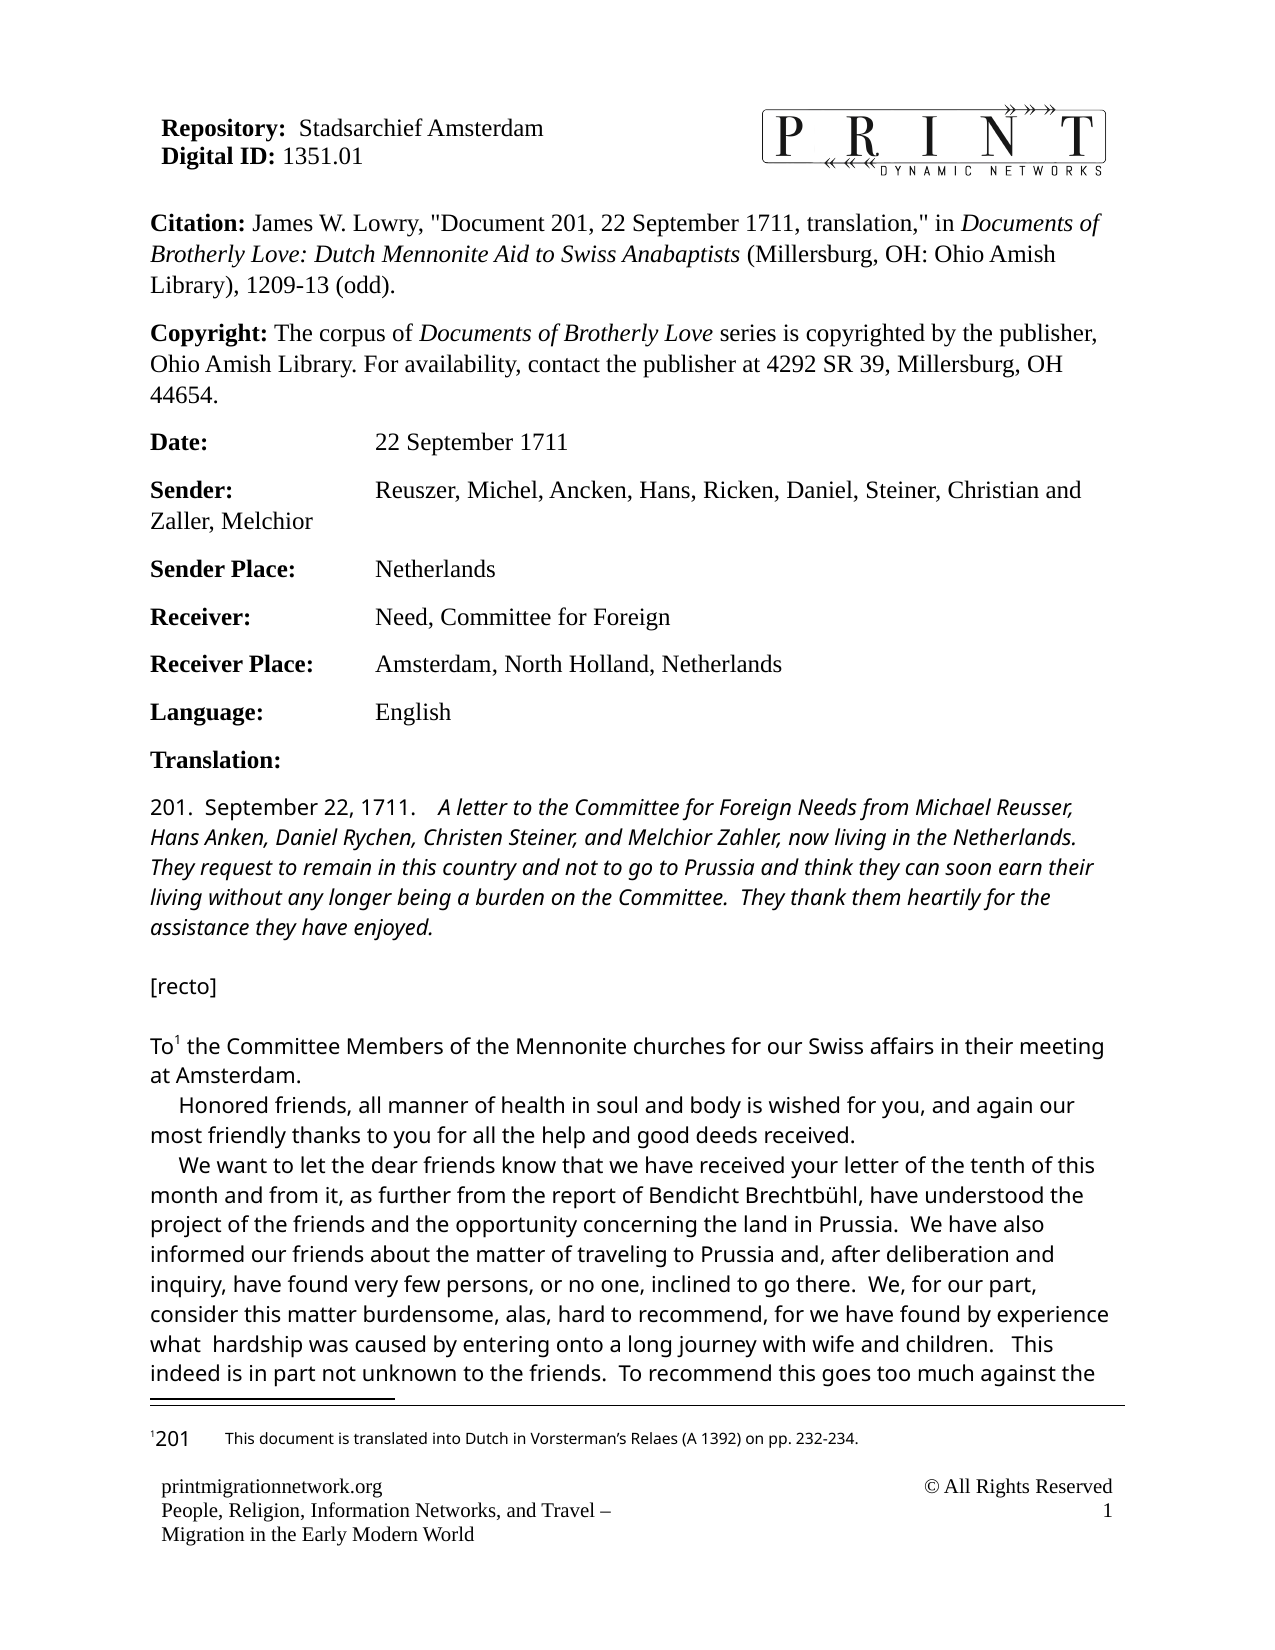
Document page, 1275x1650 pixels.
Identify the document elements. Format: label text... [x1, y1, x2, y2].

text To the Committee Members of the Mennonite churches for our Swiss affairs in their meeting at Amsterdam. [150, 1031, 1125, 1090]
text Honored friends, all manner of health in soul and body is wished for you, and again our most friendly thanks to you for all the help and good deeds received. [150, 1090, 1125, 1150]
text Receiver: Need, Committee for Foreign [150, 602, 1125, 630]
text Sender: Reuszer, Michel, Ancken, Hans, Ricken, Daniel, Steiner, Christian and Zaller, Melchior [150, 475, 1125, 535]
text Translation: [150, 745, 1125, 773]
text Citation: James W. Lowry, "Document 201, 22 September 1711, translation," in Documents of Brotherly Love: Dutch Mennonite Aid to Swiss Anabaptists (Millersburg, OH: Ohio Amish Library), 1209-13 (odd). [150, 208, 1125, 299]
text Copyright: The corpus of Documents of Brotherly Love series is copyrighted by the publisher, Ohio Amish Library. For availability, contact the publisher at 4292 SR 39, Millersburg, OH 44654. [150, 318, 1125, 408]
text [recto] [150, 971, 1125, 1001]
text Receiver Place: Amsterdam, North Holland, Netherlands [150, 649, 1125, 678]
text Sender Place: Netherlands [150, 554, 1125, 583]
text 201. September 22, 1711. A letter to the Committee for Foreign Needs from Michael Reusser, Hans Anken, Daniel Rychen, Christen Steiner, and Melchior Zahler, now living in the Netherlands. They request to remain in this country and not to go to Prussia and think they can soon earn their living without any longer being a burden on the Committee. They thank them heartily for the assistance they have enjoyed. [150, 792, 1125, 941]
text Date: 22 September 1711 [150, 427, 1125, 456]
text Language: English [150, 697, 1125, 726]
picture [755, 103, 1113, 179]
